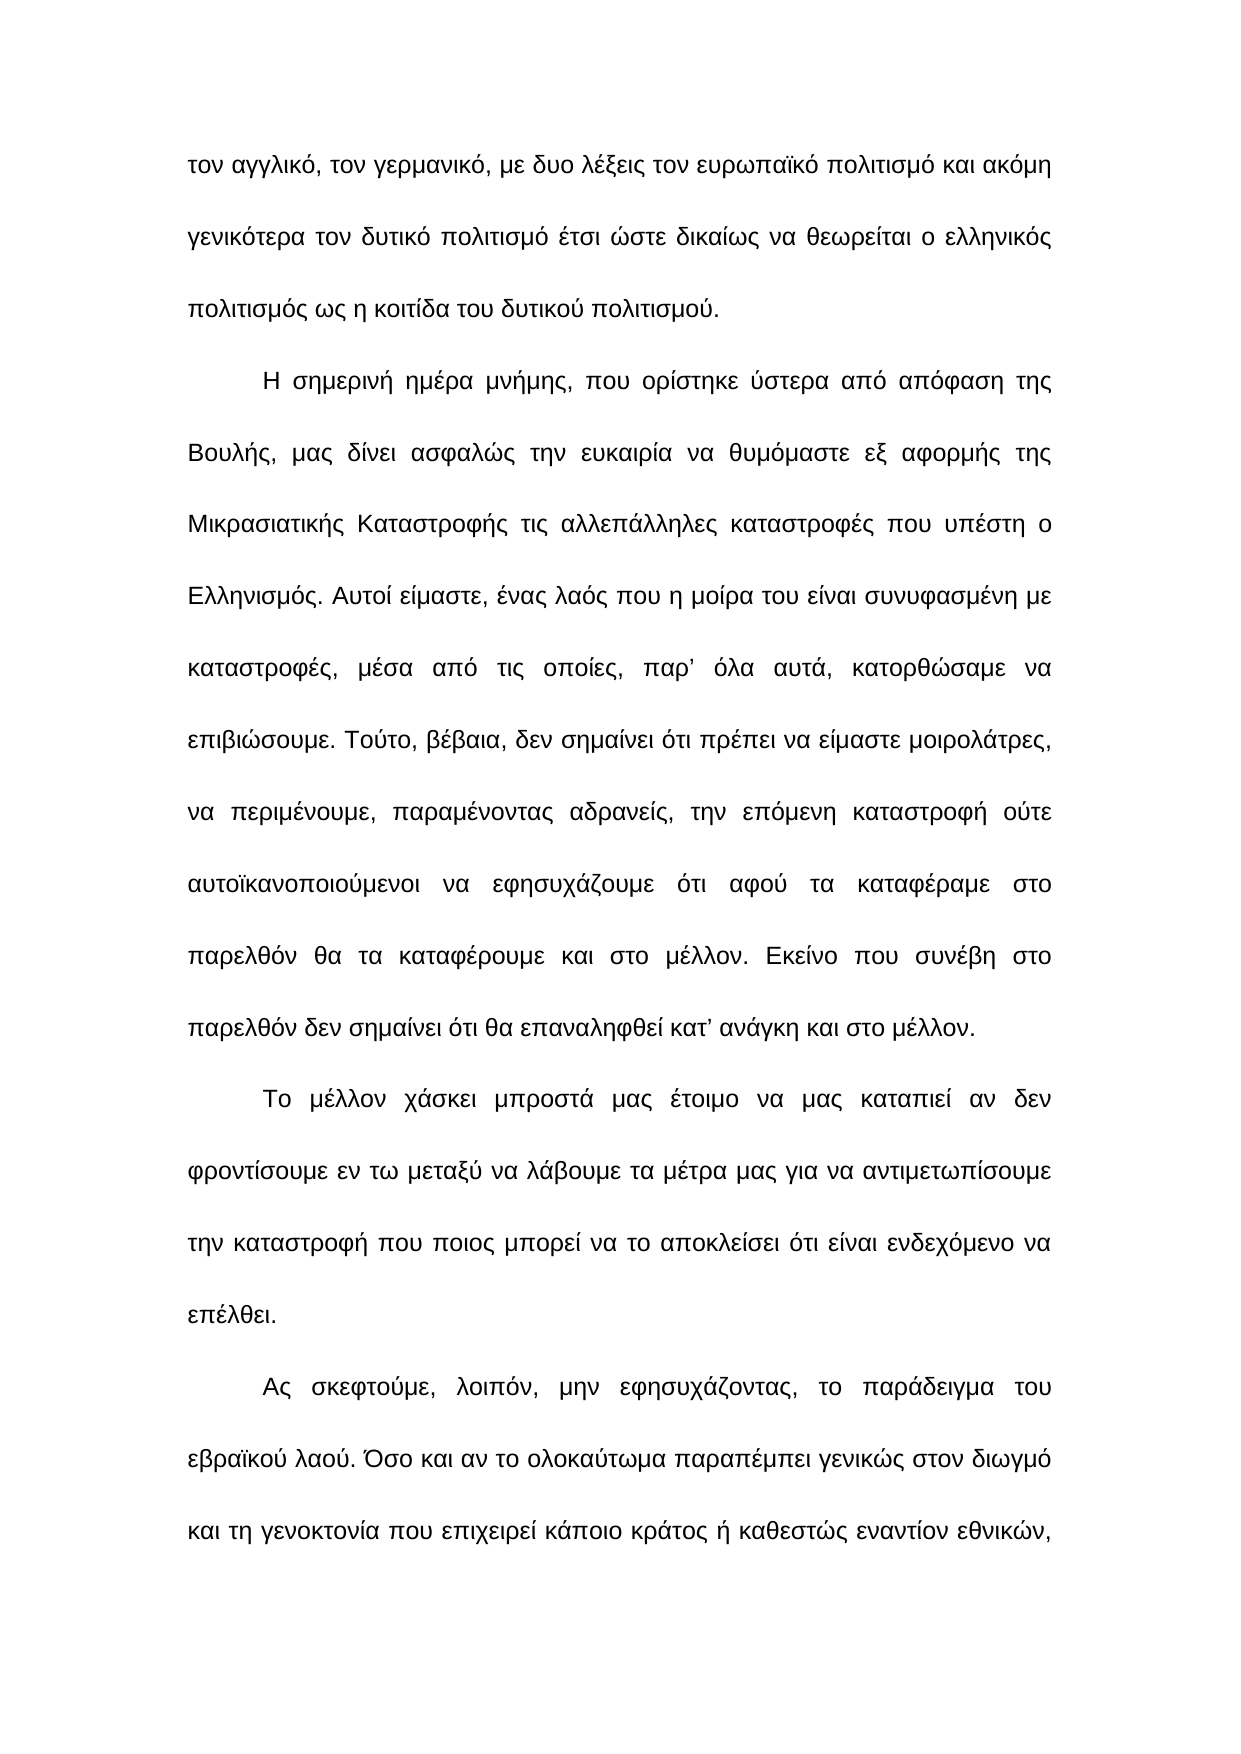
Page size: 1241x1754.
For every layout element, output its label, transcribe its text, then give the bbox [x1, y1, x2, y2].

text Το μέλλον χάσκει μπροστά μας έτοιμο να μας καταπιεί αν δεν φροντίσουμε εν τω μεταξύ να λάβουμε τα μέτρα μας για να αντιμετωπίσουμε την καταστροφή που ποιος μπορεί να το αποκλείσει ότι είναι ενδεχόμενο να επέλθει. [187, 1084, 1053, 1329]
text Η σημερινή ημέρα μνήμης, που ορίστηκε ύστερα από απόφαση της Βουλής, μας δίνει ασφαλώς την ευκαιρία να θυμόμαστε εξ αφορμής της Μικρασιατικής Καταστροφής τις αλλεπάλληλες καταστροφές που υπέστη ο Ελληνισμός. Αυτοί είμαστε, ένας λαός που η μοίρα του είναι συνυφασμένη με καταστροφές, μέσα από τις οποίες, παρ’ όλα αυτά, κατορθώσαμε να επιβιώσουμε. Τούτο, βέβαια, δεν σημαίνει ότι πρέπει να είμαστε μοιρολάτρες, να περιμένουμε, παραμένοντας αδρανείς, την επόμενη καταστροφή ούτε αυτοϊκανοποιούμενοι να εφησυχάζουμε ότι αφού τα καταφέραμε στο παρελθόν θα τα καταφέρουμε και στο μέλλον. Εκείνο που συνέβη στο παρελθόν δεν σημαίνει ότι θα επαναληφθεί κατ’ ανάγκη και στο μέλλον. [187, 366, 1053, 1041]
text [187, 1372, 1053, 1544]
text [187, 150, 1053, 322]
